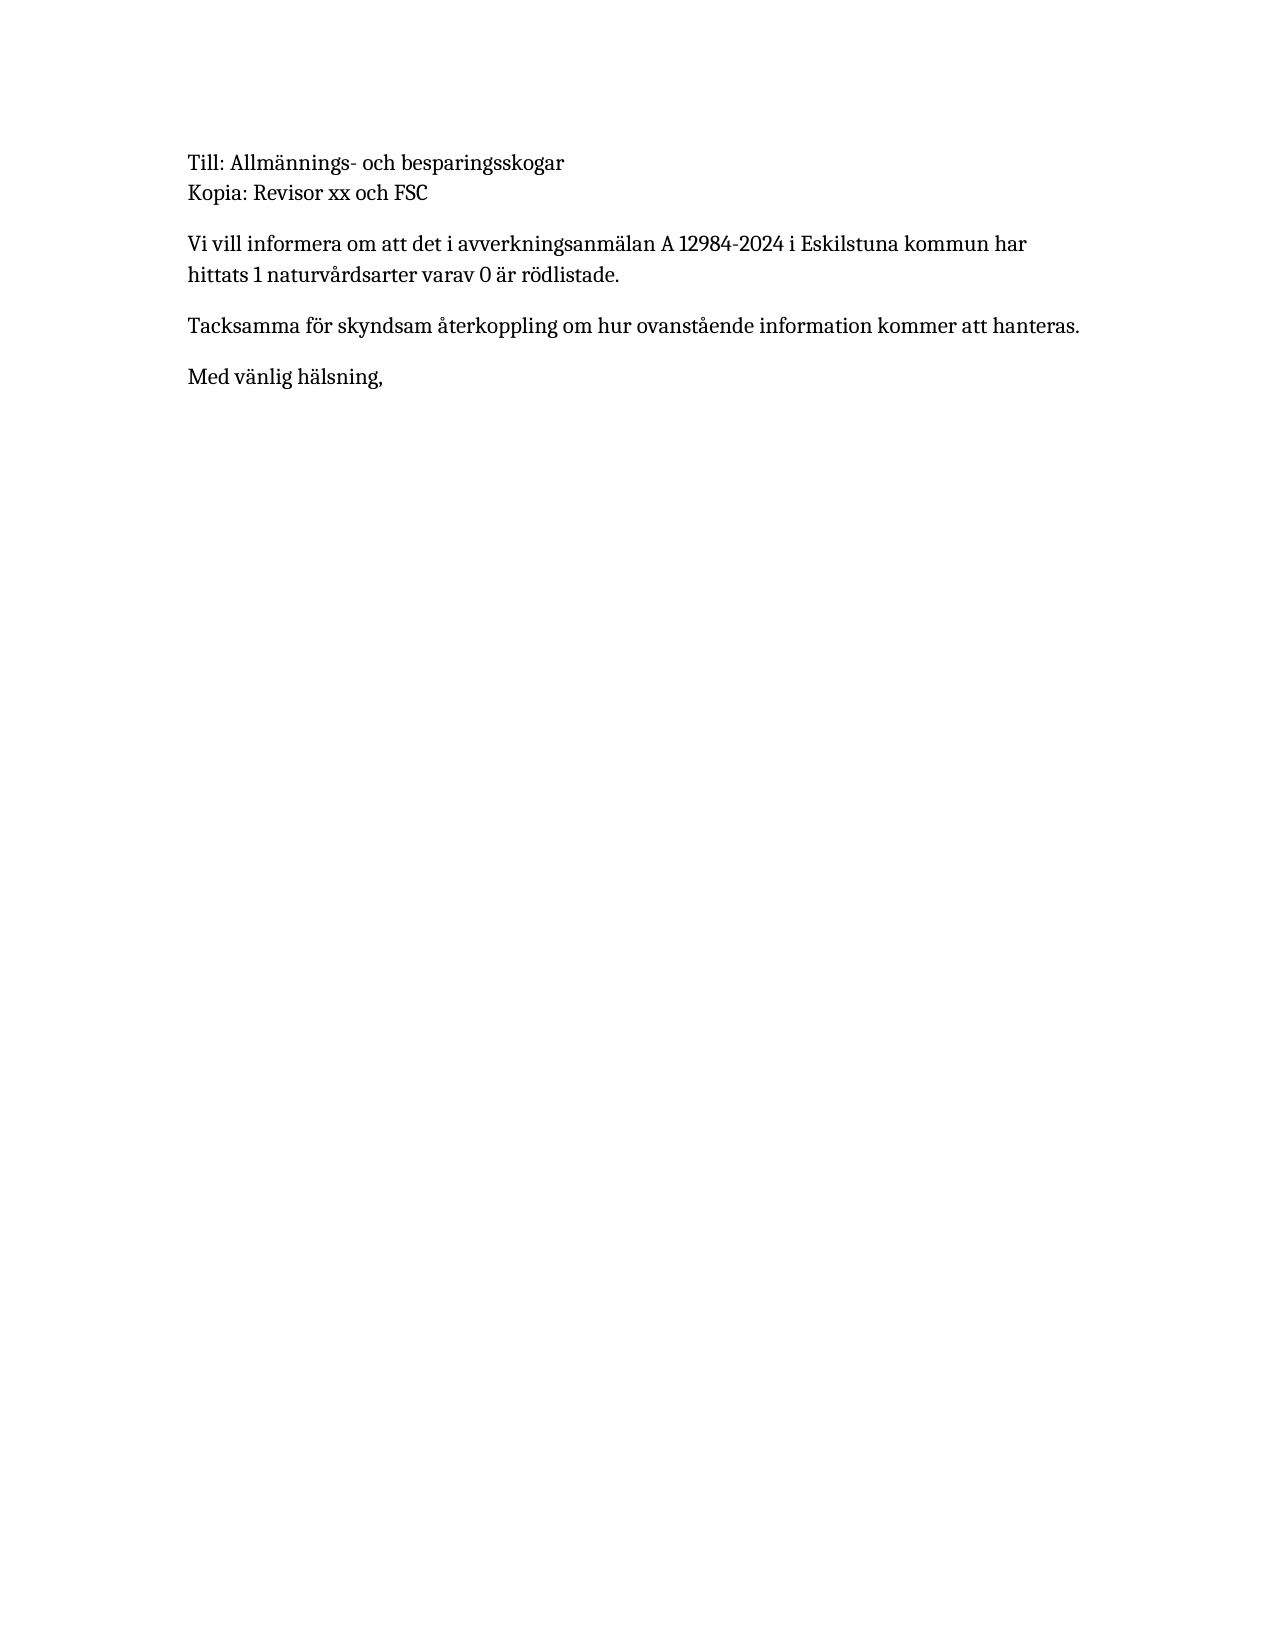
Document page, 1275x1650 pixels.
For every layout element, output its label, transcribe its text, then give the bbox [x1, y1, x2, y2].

text Vi vill informera om att det i avverkningsanmälan A 12984-2024 i Eskilstuna kommun har hittats 1 naturvårdsarter varav 0 är rödlistade. [187, 231, 1087, 288]
text Tacksamma för skyndsam återkoppling om hur ovanstående information kommer att hanteras. [187, 312, 1087, 339]
text Med vänlig hälsning, [187, 363, 1087, 420]
text Till: Allmännings- och besparingsskogar Kopia: Revisor xx och FSC [187, 150, 1087, 207]
